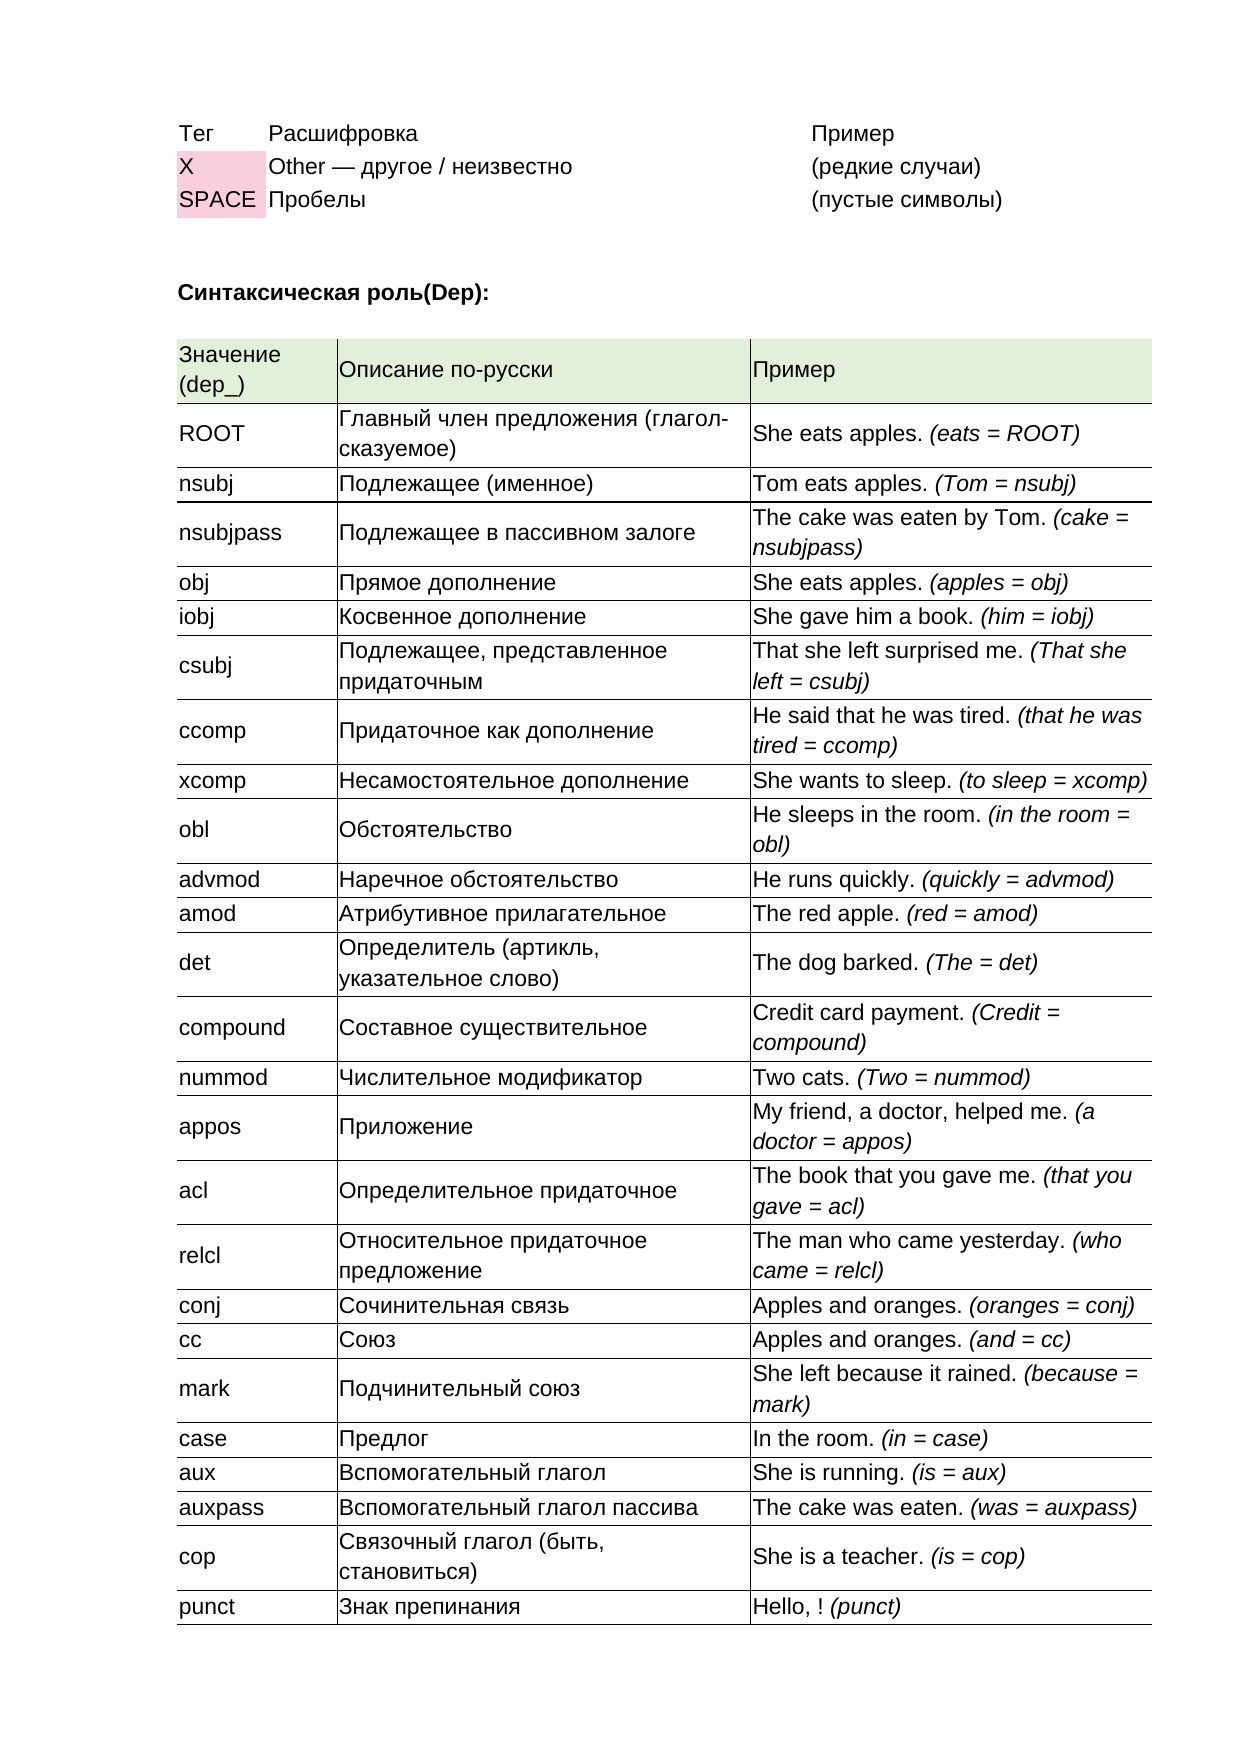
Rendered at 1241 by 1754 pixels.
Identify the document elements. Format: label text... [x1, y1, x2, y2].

table_cell Two cats. (Two = nummod) [751, 1062, 1152, 1095]
table_cell punct [177, 1591, 337, 1624]
table_cell aux [177, 1458, 337, 1491]
table_cell Обстоятельство [338, 799, 750, 863]
table_cell In the room. (in = case) [751, 1423, 1152, 1457]
table_cell The book that you gave me. (that you gave = acl) [751, 1161, 1152, 1224]
table_cell Apples and oranges. (and = cc) [751, 1324, 1152, 1358]
table_header Пример [810, 118, 1062, 151]
table_cell Относительное придаточное предложение [338, 1225, 750, 1289]
table_cell case [177, 1423, 337, 1457]
table_cell (редкие случаи) [810, 151, 1062, 185]
table_cell Credit card payment. (Credit = compound) [751, 997, 1152, 1061]
table_cell relcl [177, 1225, 337, 1289]
table_cell Подлежащее (именное) [338, 468, 750, 501]
table_cell Связочный глагол (быть, становиться) [338, 1526, 750, 1590]
table_cell Сочинительная связь [338, 1290, 750, 1323]
table_cell The red apple. (red = amod) [751, 898, 1152, 932]
table_cell She eats apples. (eats = ROOT) [751, 404, 1152, 467]
table_cell Определительное придаточное [338, 1161, 750, 1224]
table_cell appos [177, 1096, 337, 1160]
table_header Тег [177, 118, 266, 151]
table_cell Подлежащее в пассивном залоге [338, 503, 750, 566]
table_cell Вспомогательный глагол пассива [338, 1492, 750, 1525]
table_cell He sleeps in the room. (in the room = obl) [751, 799, 1152, 863]
table_cell Other — другое / неизвестно [266, 151, 810, 185]
table_cell amod [177, 898, 337, 932]
table_cell nummod [177, 1062, 337, 1095]
table_cell Прямое дополнение [338, 567, 750, 600]
table_cell Атрибутивное прилагательное [338, 898, 750, 932]
table_cell Несамостоятельное дополнение [338, 765, 750, 798]
table_cell Apples and oranges. (oranges = conj) [751, 1290, 1152, 1323]
table_cell nsubj [177, 468, 337, 501]
table_cell nsubjpass [177, 503, 337, 566]
table_cell obj [177, 567, 337, 600]
table_cell Определитель (артикль, указательное слово) [338, 933, 750, 996]
table_cell She is running. (is = aux) [751, 1458, 1152, 1491]
table_cell Знак препинания [338, 1591, 750, 1624]
table_header Пример [751, 339, 1152, 402]
table_cell Подлежащее, представленное придаточным [338, 636, 750, 699]
table_cell mark [177, 1359, 337, 1422]
table_cell acl [177, 1161, 337, 1224]
table_cell det [177, 933, 337, 996]
table_header Описание по-русски [338, 339, 750, 402]
table_cell Главный член предложения (глагол-сказуемое) [338, 404, 750, 467]
table_cell Союз [338, 1324, 750, 1358]
table_cell ccomp [177, 700, 337, 764]
table_cell ROOT [177, 404, 337, 467]
table_cell Приложение [338, 1096, 750, 1160]
table_cell That she left surprised me. (That she left = csubj) [751, 636, 1152, 699]
table_cell csubj [177, 636, 337, 699]
table_cell She left because it rained. (because = mark) [751, 1359, 1152, 1422]
text Синтаксическая роль(Dep): [177, 278, 1152, 305]
table_cell xcomp [177, 765, 337, 798]
table_cell My friend, a doctor, helped me. (a doctor = appos) [751, 1096, 1152, 1160]
table_cell cop [177, 1526, 337, 1590]
table_cell Составное существительное [338, 997, 750, 1061]
table_cell She is a teacher. (is = cop) [751, 1526, 1152, 1590]
table_cell (пустые символы) [810, 185, 1062, 218]
table_cell obl [177, 799, 337, 863]
table_cell Предлог [338, 1423, 750, 1457]
table_cell She wants to sleep. (to sleep = xcomp) [751, 765, 1152, 798]
table_cell X [177, 151, 266, 185]
table_cell auxpass [177, 1492, 337, 1525]
table_header Значение (dep_) [177, 339, 337, 402]
table_cell cc [177, 1324, 337, 1358]
table_cell The cake was eaten by Tom. (cake = nsubjpass) [751, 503, 1152, 566]
table_cell Косвенное дополнение [338, 601, 750, 635]
table_cell Придаточное как дополнение [338, 700, 750, 764]
table_cell The dog barked. (The = det) [751, 933, 1152, 996]
table_cell Подчинительный союз [338, 1359, 750, 1422]
table_cell He said that he was tired. (that he was tired = ccomp) [751, 700, 1152, 764]
table_header Расшифровка [266, 118, 810, 151]
table_cell conj [177, 1290, 337, 1323]
table_cell advmod [177, 864, 337, 897]
table_cell Вспомогательный глагол [338, 1458, 750, 1491]
table_cell Tom eats apples. (Tom = nsubj) [751, 468, 1152, 501]
table_cell The man who came yesterday. (who came = relcl) [751, 1225, 1152, 1289]
table_cell Hello, ! (punct) [751, 1591, 1152, 1624]
table_cell Числительное модификатор [338, 1062, 750, 1095]
table_cell The cake was eaten. (was = auxpass) [751, 1492, 1152, 1525]
table_cell iobj [177, 601, 337, 635]
table_cell He runs quickly. (quickly = advmod) [751, 864, 1152, 897]
table_cell Пробелы [266, 185, 810, 218]
table_cell compound [177, 997, 337, 1061]
table_cell Наречное обстоятельство [338, 864, 750, 897]
table_cell SPACE [177, 185, 266, 218]
table_cell She eats apples. (apples = obj) [751, 567, 1152, 600]
table_cell She gave him a book. (him = iobj) [751, 601, 1152, 635]
